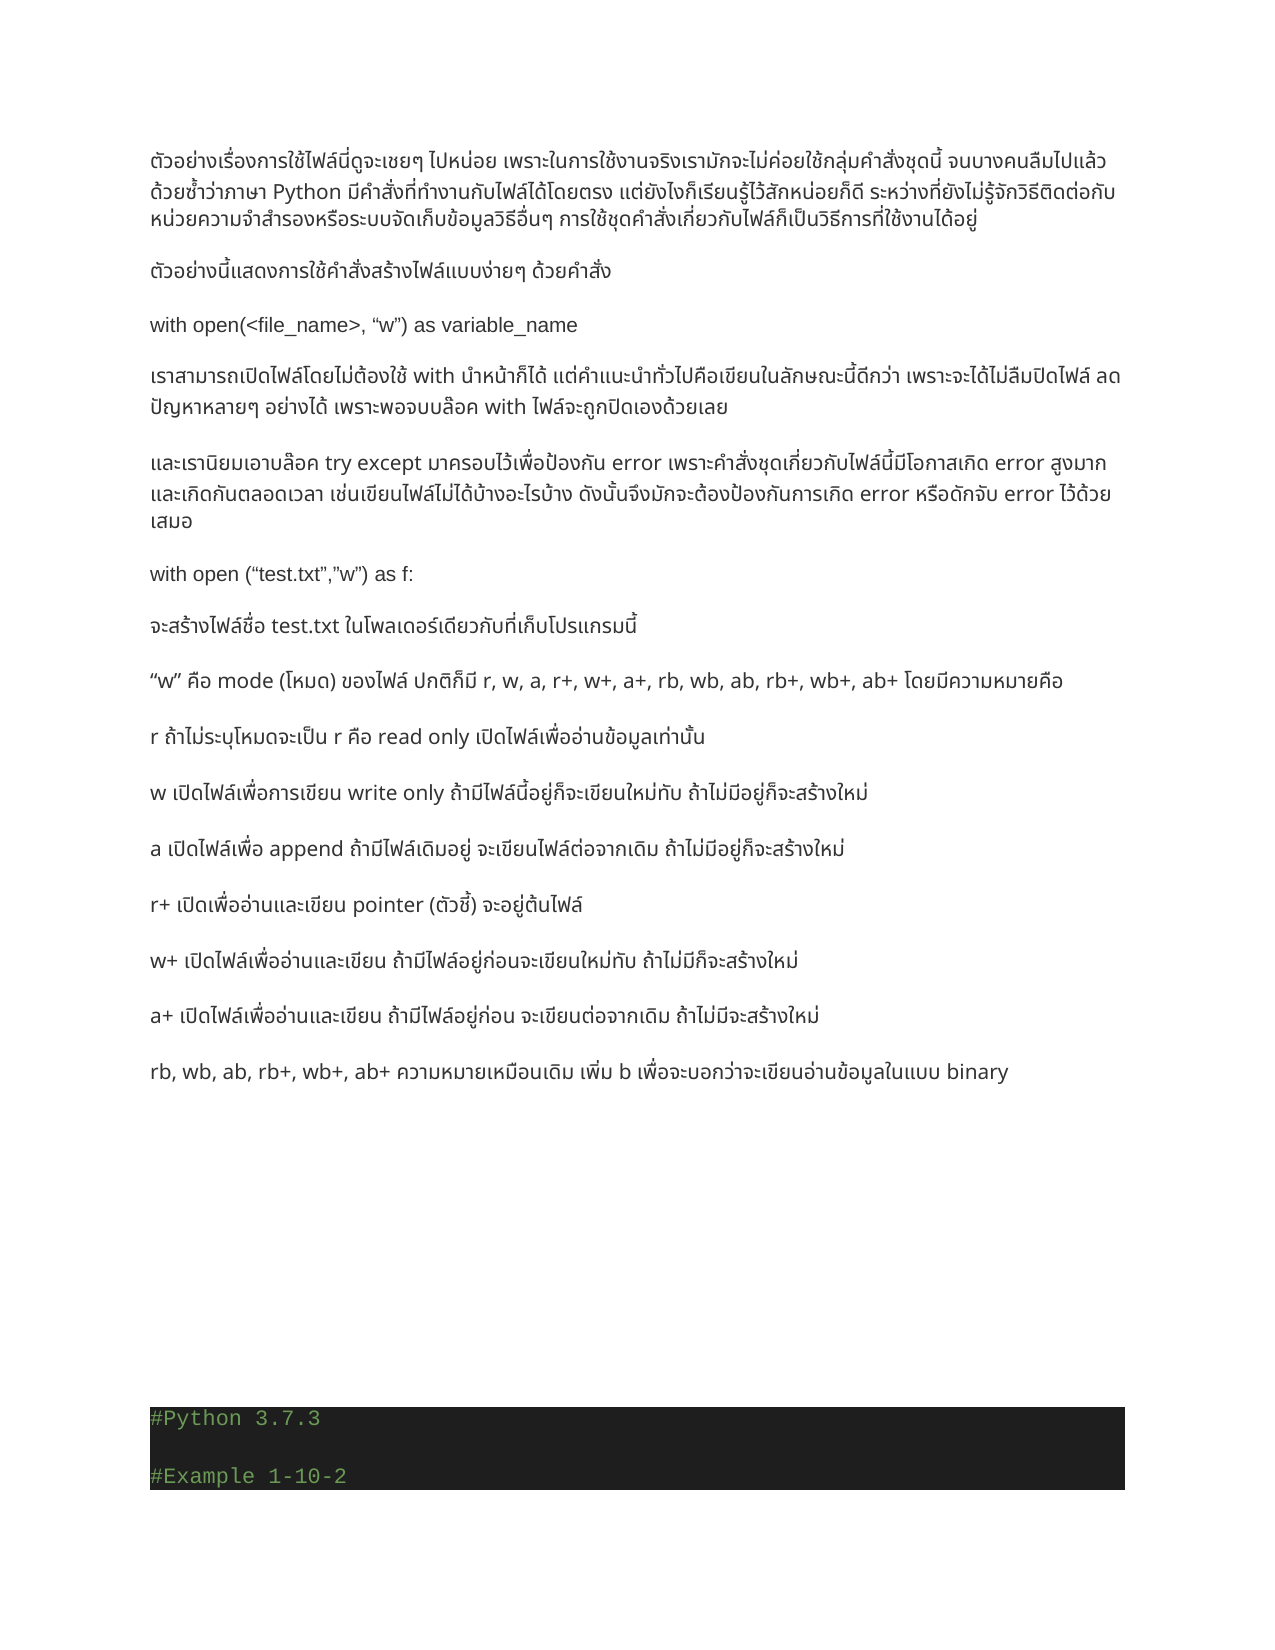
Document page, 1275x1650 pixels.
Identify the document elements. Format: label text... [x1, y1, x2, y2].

text rb, wb, ab, rb+, wb+, ab+ ความหมายเหมือนเดิม เพิ่ม b เพื่อจะบอกว่าจะเขียนอ่านข้อมูลในแบบ binary [150, 1057, 1125, 1088]
text จะสร้างไฟล์ชื่อ test.txt ในโพลเดอร์เดียวกับที่เก็บโปรแกรมนี้ [150, 611, 1125, 642]
text w เปิดไฟล์เพื่อการเขียน write only ถ้ามีไฟล์นี้อยู่ก็จะเขียนใหม่ทับ ถ้าไม่มีอยู่ก็จะสร้างใหม่ [150, 778, 1125, 809]
text เราสามารถเปิดไฟล์โดยไม่ต้องใช้ with นำหน้าก็ได้ แต่คำแนะนำทั่วไปคือเขียนในลักษณะนี้ดีกว่า เพราะจะได้ไม่ลืมปิดไฟล์ ลดปัญหาหลายๆ อย่างได้ เพราะพอจบบล๊อค with ไฟล์จะถูกปิดเองด้วยเลย [150, 361, 1125, 423]
text with open(<file_name>, “w”) as variable_name [150, 312, 1125, 336]
text #Python 3.7.3 [150, 1407, 1125, 1432]
text a+ เปิดไฟล์เพื่ออ่านและเขียน ถ้ามีไฟล์อยู่ก่อน จะเขียนต่อจากเดิม ถ้าไม่มีจะสร้างใหม่ [150, 1002, 1125, 1032]
text r+ เปิดเพื่ออ่านและเขียน pointer (ตัวชี้) จะอยู่ต้นไฟล์ [150, 890, 1125, 921]
text r ถ้าไม่ระบุโหมดจะเป็น r คือ read only เปิดไฟล์เพื่ออ่านข้อมูลเท่านั้น [150, 722, 1125, 753]
text “w” คือ mode (โหมด) ของไฟล์ ปกติก็มี r, w, a, r+, w+, a+, rb, wb, ab, rb+, wb+, ab+ โดยมีความหมายคือ [150, 667, 1125, 697]
text w+ เปิดไฟล์เพื่ออ่านและเขียน ถ้ามีไฟล์อยู่ก่อนจะเขียนใหม่ทับ ถ้าไม่มีก็จะสร้างใหม่ [150, 946, 1125, 977]
text ตัวอย่างเรื่องการใช้ไฟล์นี่ดูจะเชยๆ ไปหน่อย เพราะในการใช้งานจริงเรามักจะไม่ค่อยใช้กลุ่มคำสั่งชุดนี้ จนบางคนลืมไปแล้วด้วยซ้ำว่าภาษา Python มีคำสั่งที่ทำงานกับไฟล์ได้โดยตรง แต่ยังไงก็เรียนรู้ไว้สักหน่อยก็ดี ระหว่างที่ยังไม่รู้จักวิธีติดต่อกับหน่วยความจำสำรองหรือระบบจัดเก็บข้อมูลวิธีอื่นๆ การใช้ชุดคำสั่งเกี่ยวกับไฟล์ก็เป็นวิธีการที่ใช้งานได้อยู่ [150, 150, 1125, 235]
text และเรานิยมเอาบล๊อค try except มาครอบไว้เพื่อป้องกัน error เพราะคำสั่งชุดเกี่ยวกับไฟล์นี้มีโอกาสเกิด error สูงมาก และเกิดกันตลอดเวลา เช่นเขียนไฟล์ไม่ได้บ้างอะไรบ้าง ดังนั้นจึงมักจะต้องป้องกันการเกิด error หรือดักจับ error ไว้ด้วยเสมอ [150, 448, 1125, 537]
text ตัวอย่างนี้แสดงการใช้คำสั่งสร้างไฟล์แบบง่ายๆ ด้วยคำสั่ง [150, 260, 1125, 287]
text #Example 1-10-2 [150, 1466, 1125, 1490]
text with open (“test.txt”,”w”) as f: [150, 562, 1125, 586]
text a เปิดไฟล์เพื่อ append ถ้ามีไฟล์เดิมอยู่ จะเขียนไฟล์ต่อจากเดิม ถ้าไม่มีอยู่ก็จะสร้างใหม่ [150, 834, 1125, 865]
